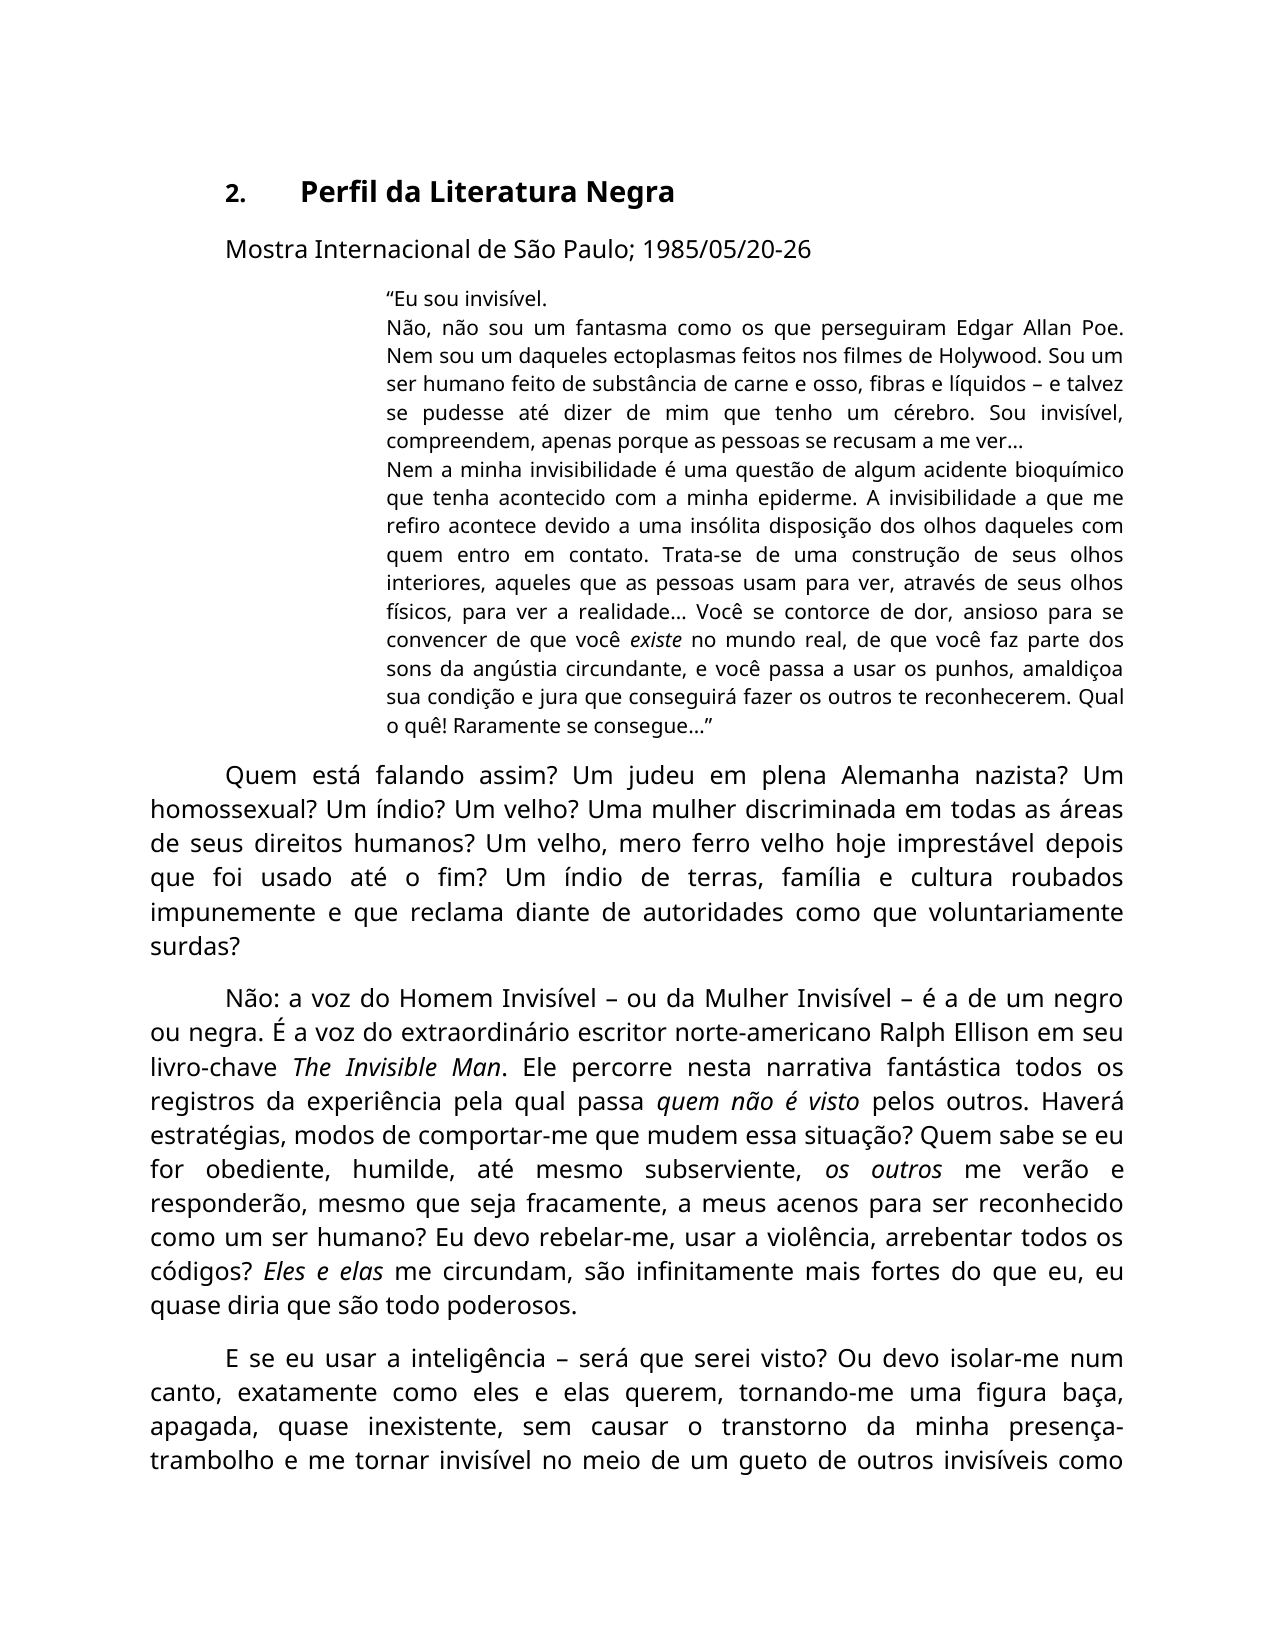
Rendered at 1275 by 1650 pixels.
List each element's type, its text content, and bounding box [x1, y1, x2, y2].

text Não, não sou um fantasma como os que perseguiram Edgar Allan Poe. Nem sou um daqueles ectoplasmas feitos nos filmes de Holywood. Sou um ser humano feito de substância de carne e osso, fibras e líquidos – e talvez se pudesse até dizer de mim que tenho um cérebro. Sou invisível, compreendem, apenas porque as pessoas se recusam a me ver… [386, 313, 1125, 455]
text Mostra Internacional de São Paulo; 1985/05/20-26 [150, 231, 1125, 265]
subtitle Perfil da Literatura Negra [150, 171, 1125, 211]
text Não: a voz do Homem Invisível – ou da Mulher Invisível – é a de um negro ou negra. É a voz do extraordinário escritor norte-americano Ralph Ellison em seu livro-chave The Invisible Man. Ele percorre nesta narrativa fantástica todos os registros da experiência pela qual passa quem não é visto pelos outros. Haverá estratégias, modos de comportar-me que mudem essa situação? Quem sabe se eu for obediente, humilde, até mesmo subserviente, os outros me verão e responderão, mesmo que seja fracamente, a meus acenos para ser reconhecido como um ser humano? Eu devo rebelar-me, usar a violência, arrebentar todos os códigos? Eles e elas me circundam, são infinitamente mais fortes do que eu, eu quase diria que são todo poderosos. [150, 981, 1125, 1322]
text “Eu sou invisível. [386, 284, 1125, 313]
text Quem está falando assim? Um judeu em plena Alemanha nazista? Um homossexual? Um índio? Um velho? Uma mulher discriminada em todas as áreas de seus direitos humanos? Um velho, mero ferro velho hoje imprestável depois que foi usado até o fim? Um índio de terras, família e cultura roubados impunemente e que reclama diante de autoridades como que voluntariamente surdas? [150, 758, 1125, 962]
text Nem a minha invisibilidade é uma questão de algum acidente bioquímico que tenha acontecido com a minha epiderme. A invisibilidade a que me refiro acontece devido a uma insólita disposição dos olhos daqueles com quem entro em contato. Trata-se de uma construção de seus olhos interiores, aqueles que as pessoas usam para ver, através de seus olhos físicos, para ver a realidade… Você se contorce de dor, ansioso para se convencer de que você existe no mundo real, de que você faz parte dos sons da angústia circundante, e você passa a usar os punhos, amaldiçoa sua condição e jura que conseguirá fazer os outros te reconhecerem. Qual o quê! Raramente se consegue…” [386, 455, 1125, 739]
